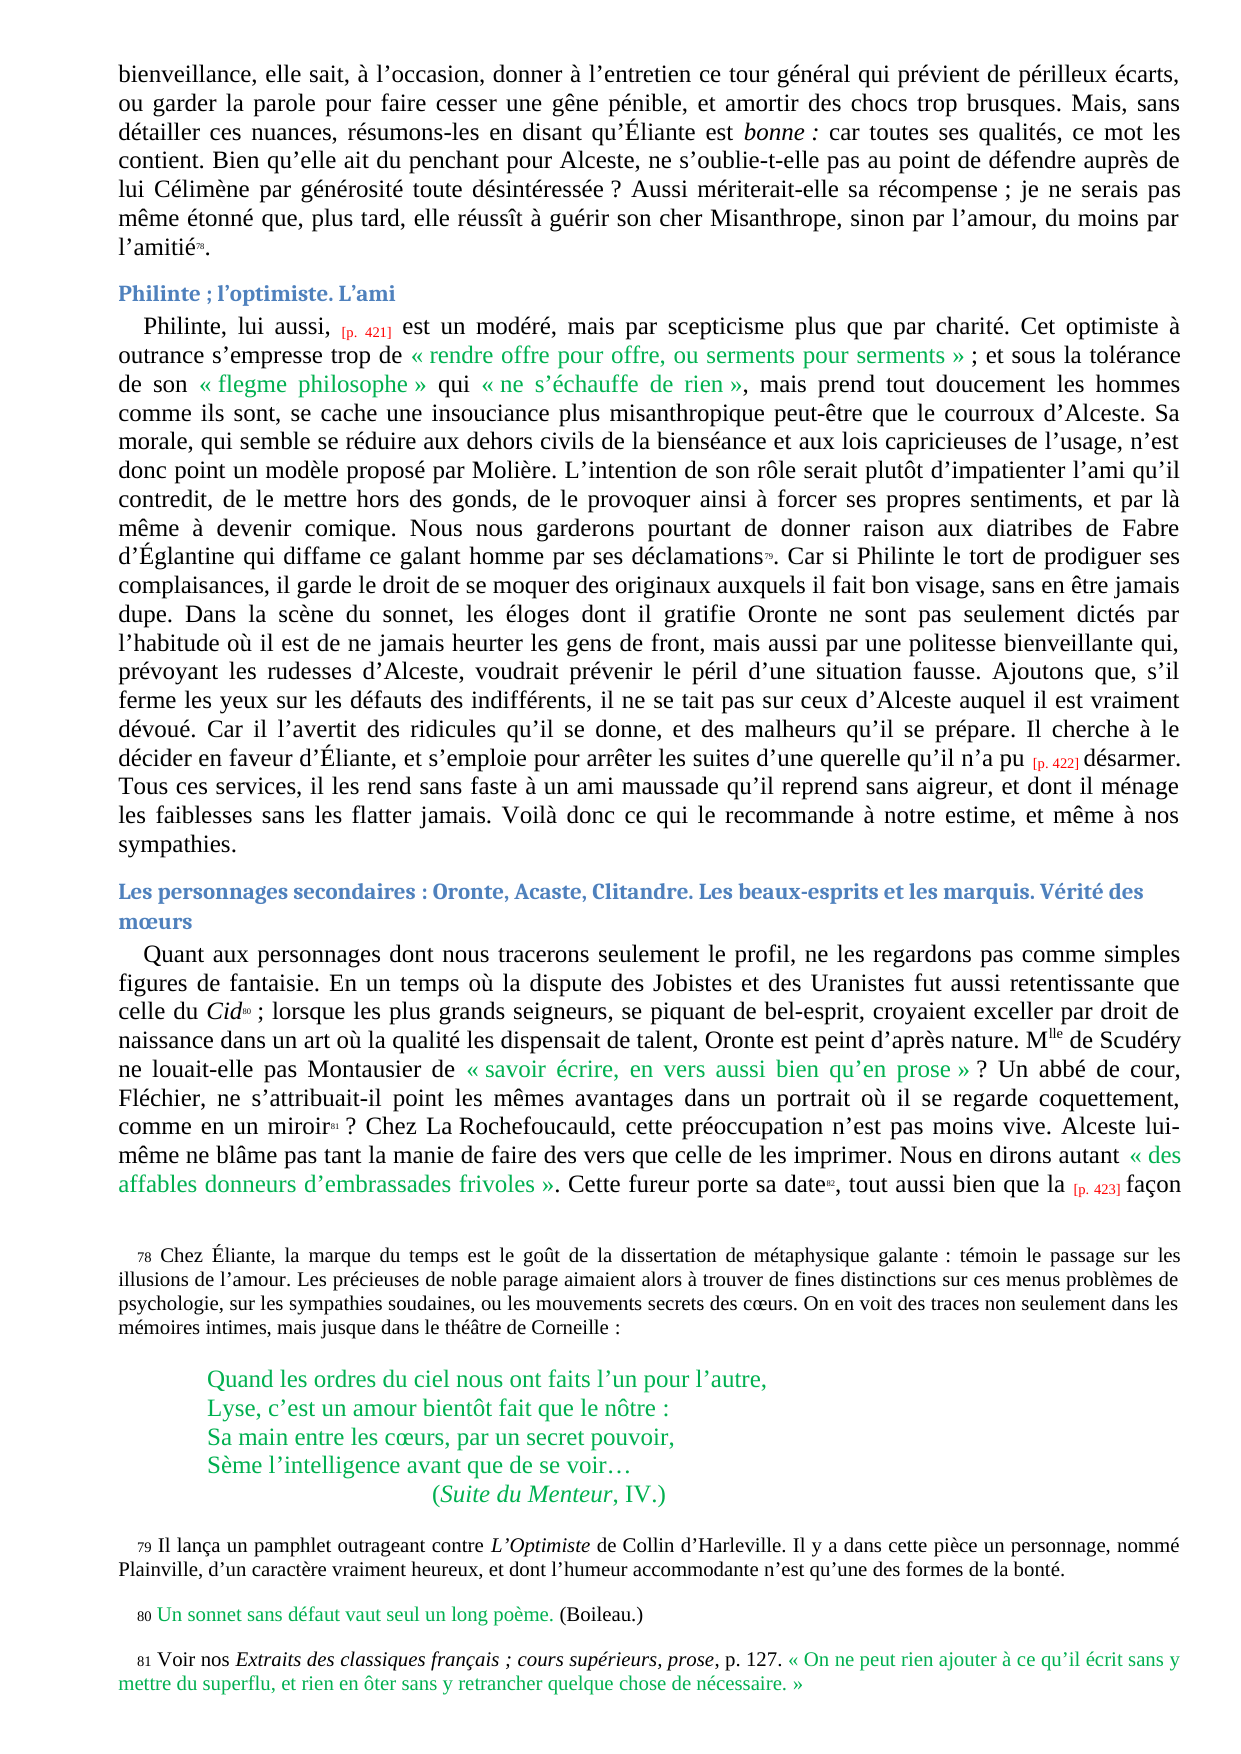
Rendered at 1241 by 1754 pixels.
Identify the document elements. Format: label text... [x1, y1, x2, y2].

subtitle Philinte ; l’optimiste. L’ami [118, 281, 1181, 307]
text Philinte, lui aussi, [p. 421] est un modéré, mais par scepticisme plus que par charité. Cet optimiste à outrance s’empresse trop de « rendre offre pour offre, ou serments pour serments » ; et sous la tolérance de son « flegme philosophe » qui « ne s’échauffe de rien », mais prend tout doucement les hommes comme ils sont, se cache une insouciance plus misanthropique peut-être que le courroux d’Alceste. Sa morale, qui semble se réduire aux dehors civils de la bienséance et aux lois capricieuses de l’usage, n’est donc point un modèle proposé par Molière. L’intention de son rôle serait plutôt d’impatienter l’ami qu’il contredit, de le mettre hors des gonds, de le provoquer ainsi à forcer ses propres sentiments, et par là même à devenir comique. Nous nous garderons pourtant de donner raison aux diatribes de Fabre d’Églantine qui diffame ce galant homme par ses déclamations. Car si Philinte le tort de prodiguer ses complaisances, il garde le droit de se moquer des originaux auxquels il fait bon visage, sans en être jamais dupe. Dans la scène du sonnet, les éloges dont il gratifie Oronte ne sont pas seulement dictés par l’habitude où il est de ne jamais heurter les gens de front, mais aussi par une politesse bienveillante qui, prévoyant les rudesses d’Alceste, voudrait prévenir le péril d’une situation fausse. Ajoutons que, s’il ferme les yeux sur les défauts des indifférents, il ne se tait pas sur ceux d’Alceste auquel il est vraiment dévoué. Car il l’avertit des ridicules qu’il se donne, et des malheurs qu’il se prépare. Il cherche à le décider en faveur d’Éliante, et s’emploie pour arrêter les suites d’une querelle qu’il n’a pu [p. 422] désarmer. Tous ces services, il les rend sans faste à un ami maussade qu’il reprend sans aigreur, et dont il ménage les faiblesses sans les flatter jamais. Voilà donc ce qui le recommande à notre estime, et même à nos sympathies. [118, 311, 1181, 858]
subtitle Les personnages secondaires : Oronte, Acaste, Clitandre. Les beaux-esprits et les marquis. Vérité des mœurs [118, 878, 1181, 935]
text Les travers d’une coquette et les ridicules d’une prude font ici d’autant plus valoir les mérites de la « sincère Éliante », dont la douceur, le naturel, la raison et la franchise discrète nous charment par un contraste qui rappelle Henriette, la fille de Chrysale. C’est la même solidité, la même bonne foi, la même aisance, mais plus posée, plus mûrie par l’expérience et la réflexion. En elle aussi nous aimons le tact, la réserve, le don instinctif de s’accommoder à tous et de ne se préférer à personne, l’art d’écouter et de se taire, l’aménité d’un esprit délicat et modeste qui se laisse voir sans se mettre en vue, et ne s’exerce jamais aux dépens du prochain. Loin d’encourager les médisances, elle corrige et atténue celles qu’applaudit le cercle frivole où elle glisse à propos, tout en s’effaçant, le mot judicieux qui conseille les ménagements. Prompte à tempérer les excès d’humeur que blâme son silence ou que pacifie sa bienveillance, elle sait, à l’occasion, donner à l’entretien ce tour général qui prévient de périlleux écarts, ou garder la parole pour faire cesser une gêne pénible, et amortir des chocs trop brusques. Mais, sans détailler ces nuances, résumons-les en disant qu’Éliante est bonne : car toutes ses qualités, ce mot les contient. Bien qu’elle ait du penchant pour Alceste, ne s’oublie-t-elle pas au point de défendre auprès de lui Célimène par générosité toute désintéressée ? Aussi mériterait-elle sa récompense ; je ne serais pas même étonné que, plus tard, elle réussît à guérir son cher Misanthrope, sinon par l’amour, du moins par l’amitié. [118, 59, 1181, 260]
text Quant aux personnages dont nous tracerons seulement le profil, ne les regardons pas comme simples figures de fantaisie. En un temps où la dispute des Jobistes et des Uranistes fut aussi retentissante que celle du Cid ; lorsque les plus grands seigneurs, se piquant de bel-esprit, croyaient exceller par droit de naissance dans un art où la qualité les dispensait de talent, Oronte est peint d’après nature. Mlle de Scudéry ne louait-elle pas Montausier de « savoir écrire, en vers aussi bien qu’en prose » ? Un abbé de cour, Fléchier, ne s’attribuait-il point les mêmes avantages dans un portrait où il se regarde coquettement, comme en un miroir ? Chez La Rochefoucauld, cette préoccupation n’est pas moins vive. Alceste lui-même ne blâme pas tant la manie de faire des vers que celle de les imprimer. Nous en dirons autant « des affables donneurs d’embrassades frivoles ». Cette fureur porte sa date, tout aussi bien que la [p. 423] façon dont se dénoue le débat littéraire qui devient une question d’honneur portée devant la chambre des maréchaux. [118, 939, 1181, 1198]
